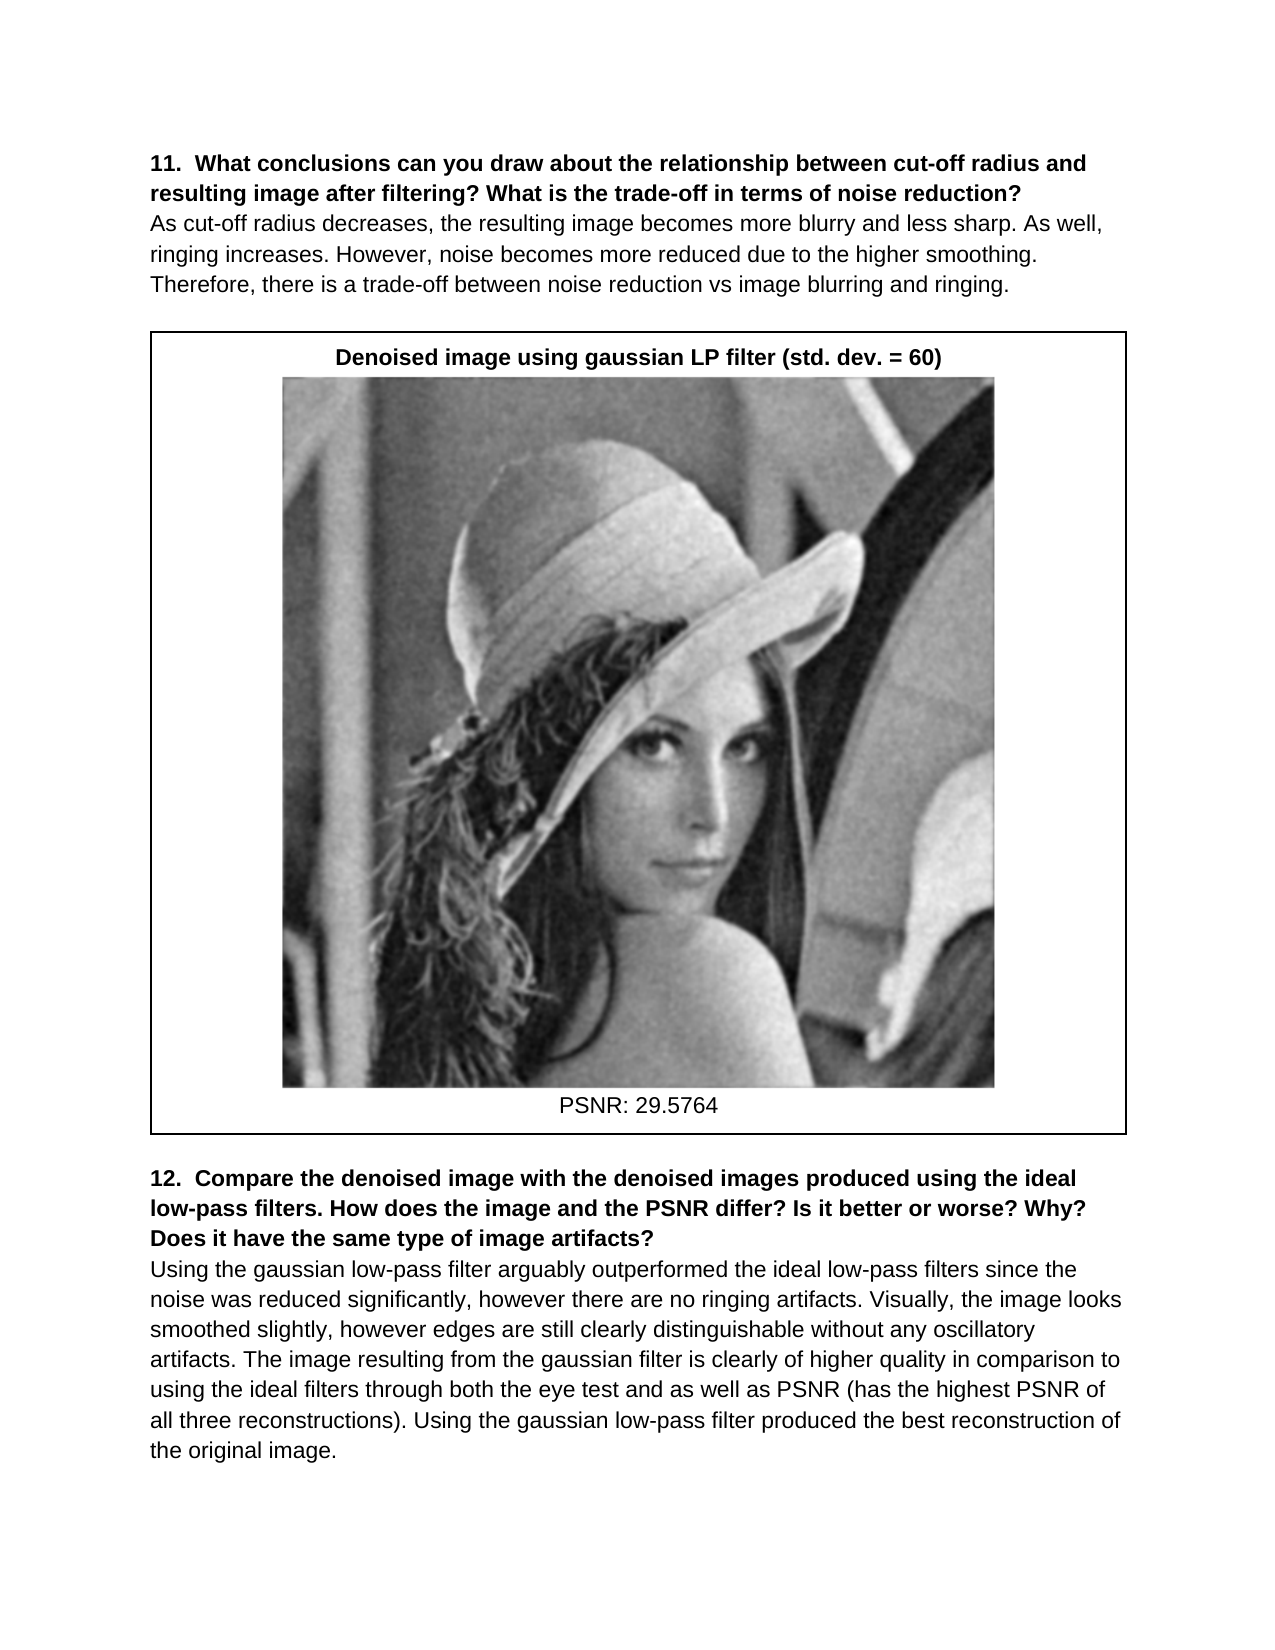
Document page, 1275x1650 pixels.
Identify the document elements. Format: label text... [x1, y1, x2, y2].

text 12. Compare the denoised image with the denoised images produced using the ideal low-pass filters. How does the image and the PSNR differ? Is it better or worse? Why? Does it have the same type of image artifacts? [150, 1165, 1125, 1252]
text As cut-off radius decreases, the resulting image becomes more blurry and less sharp. As well, ringing increases. However, noise becomes more reduced due to the higher smoothing. Therefore, there is a trade-off between noise reduction vs image blurring and ringing. [150, 210, 1125, 297]
picture [276, 370, 1002, 1092]
text Using the gaussian low-pass filter arguably outperformed the ideal low-pass filters since the noise was reduced significantly, however there are no ringing artifacts. Visually, the image looks smoothed slightly, however edges are still clearly distinguishable without any oscillatory artifacts. The image resulting from the gaussian filter is clearly of higher quality in comparison to using the ideal filters through both the eye test and as well as PSNR (has the highest PSNR of all three reconstructions). Using the gaussian low-pass filter produced the best reconstruction of the original image. [150, 1256, 1125, 1463]
text 11. What conclusions can you draw about the relationship between cut-off radius and resulting image after filtering? What is the trade-off in terms of noise reduction? [150, 150, 1125, 207]
table_header Denoised image using gaussian LP filter (std. dev. = 60) PSNR: 29.5764 [152, 333, 1125, 1133]
